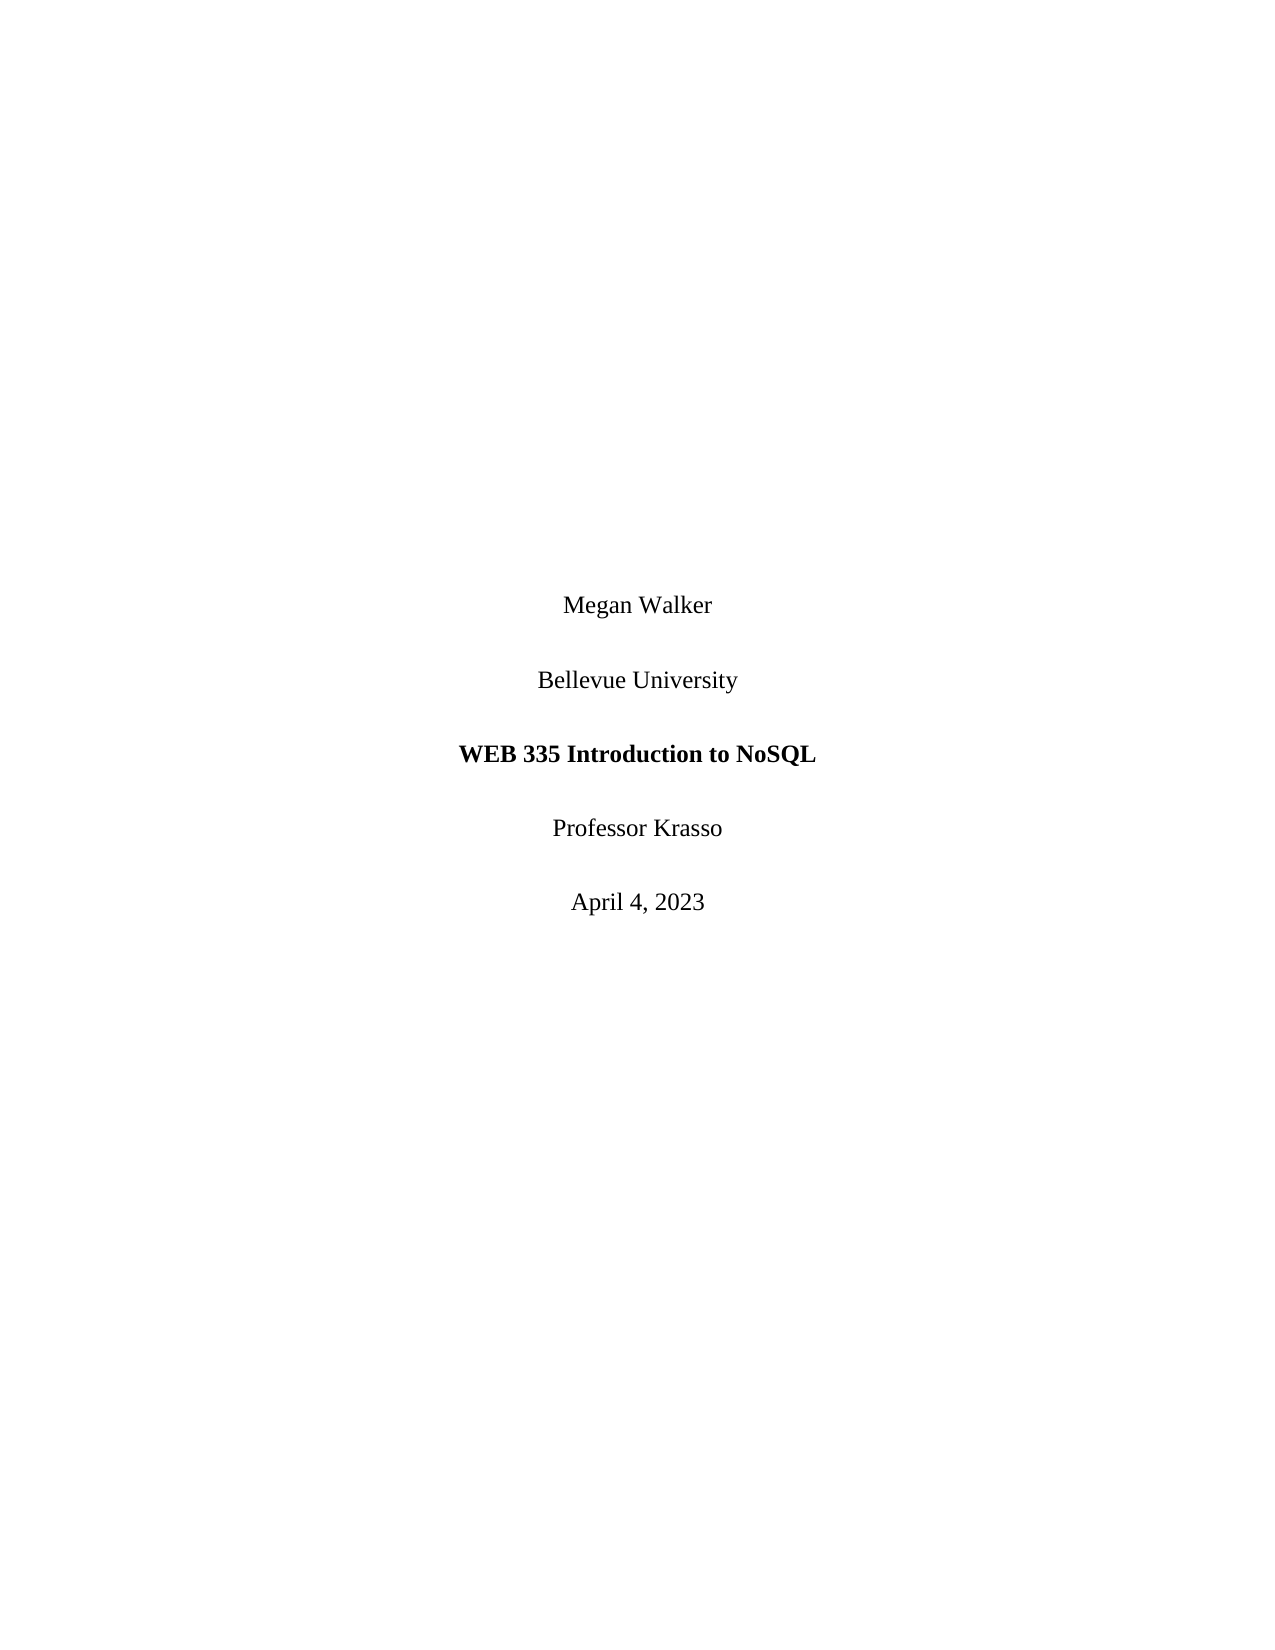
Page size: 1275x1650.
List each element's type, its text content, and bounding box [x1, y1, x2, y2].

text April 4, 2023 [150, 887, 1125, 916]
text Bellevue University [150, 665, 1125, 693]
text Professor Krasso [150, 813, 1125, 842]
text Megan Walker [150, 591, 1125, 619]
text WEB 335 Introduction to NoSQL [150, 739, 1125, 768]
